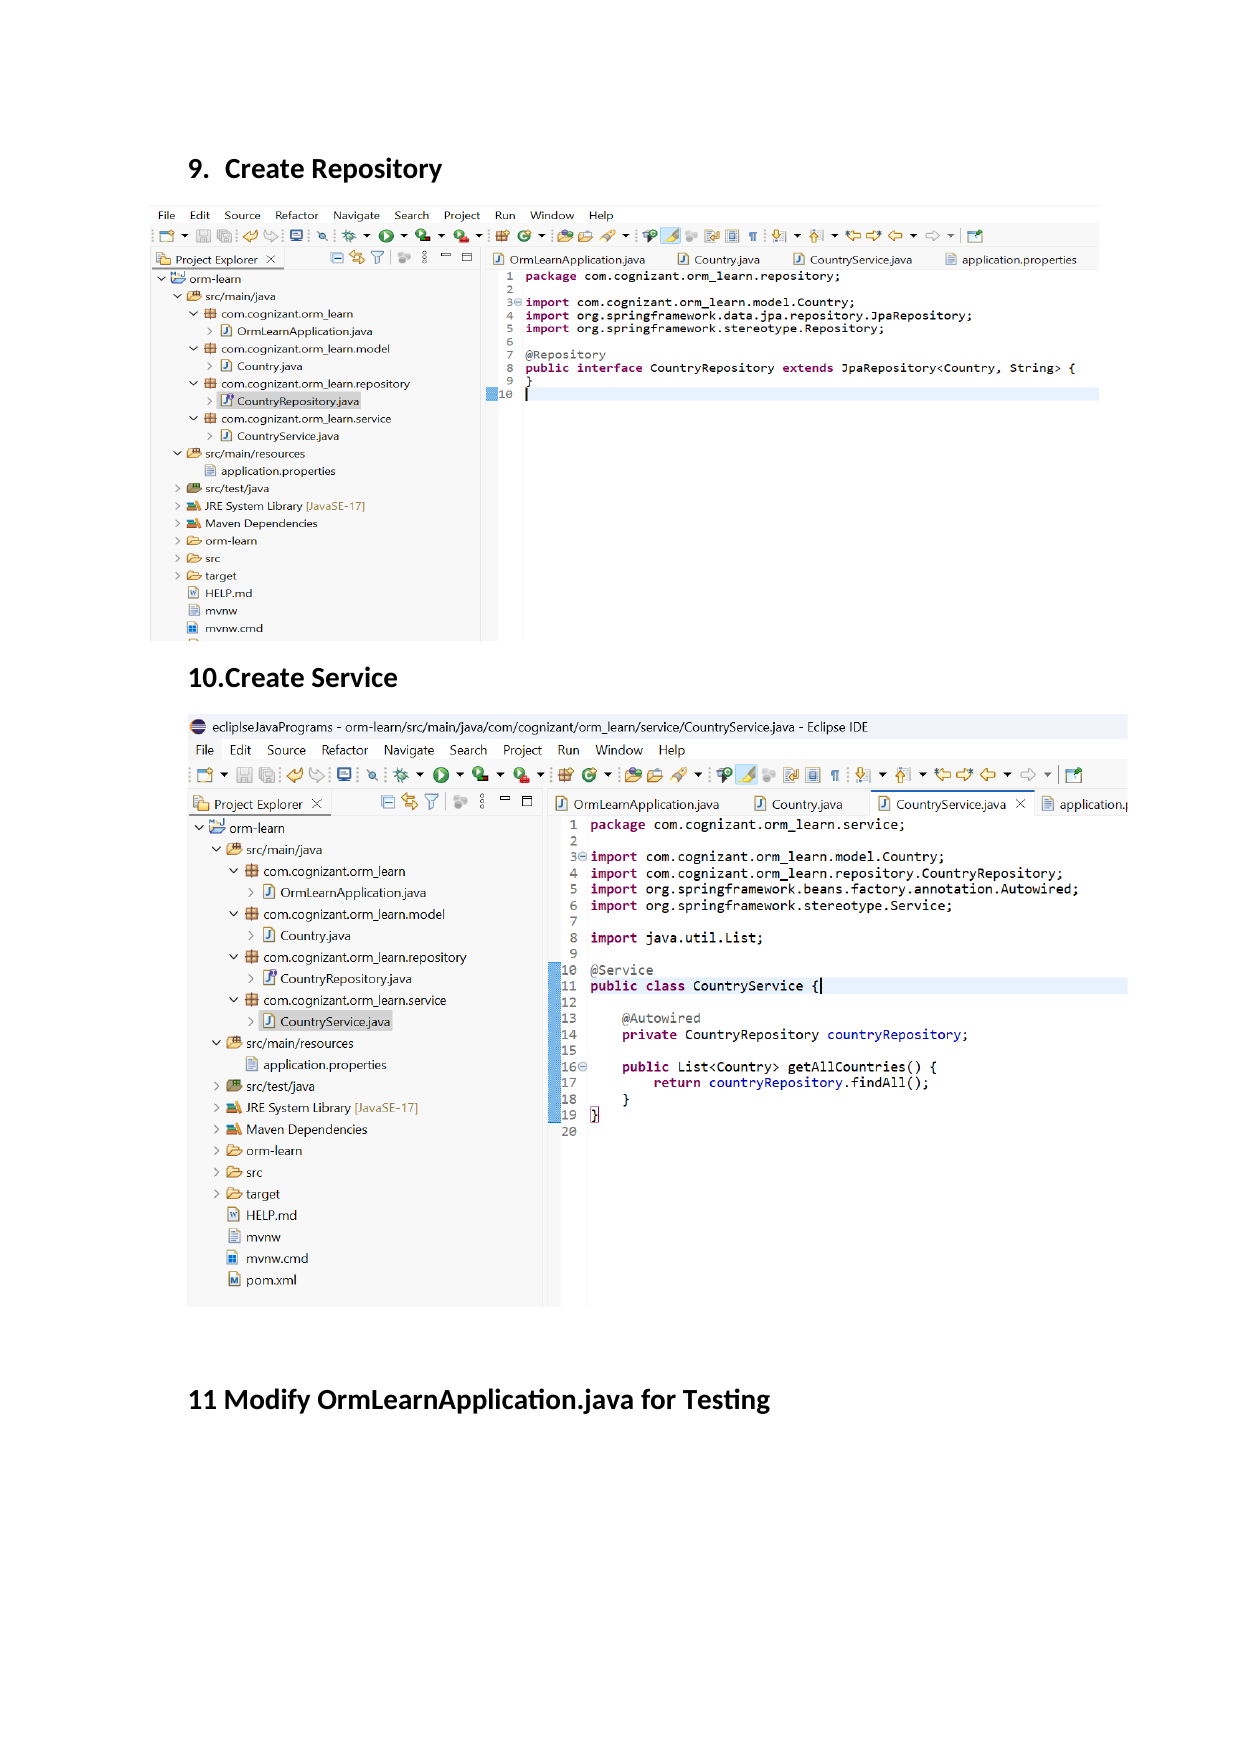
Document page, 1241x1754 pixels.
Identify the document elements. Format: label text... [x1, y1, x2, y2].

picture [150, 205, 1099, 641]
text 11 Modify OrmLearnApplication.java for Testing [187, 1381, 1090, 1417]
picture [187, 714, 1128, 1307]
list Create Service [187, 659, 1090, 695]
list Create Repository [187, 150, 1090, 186]
